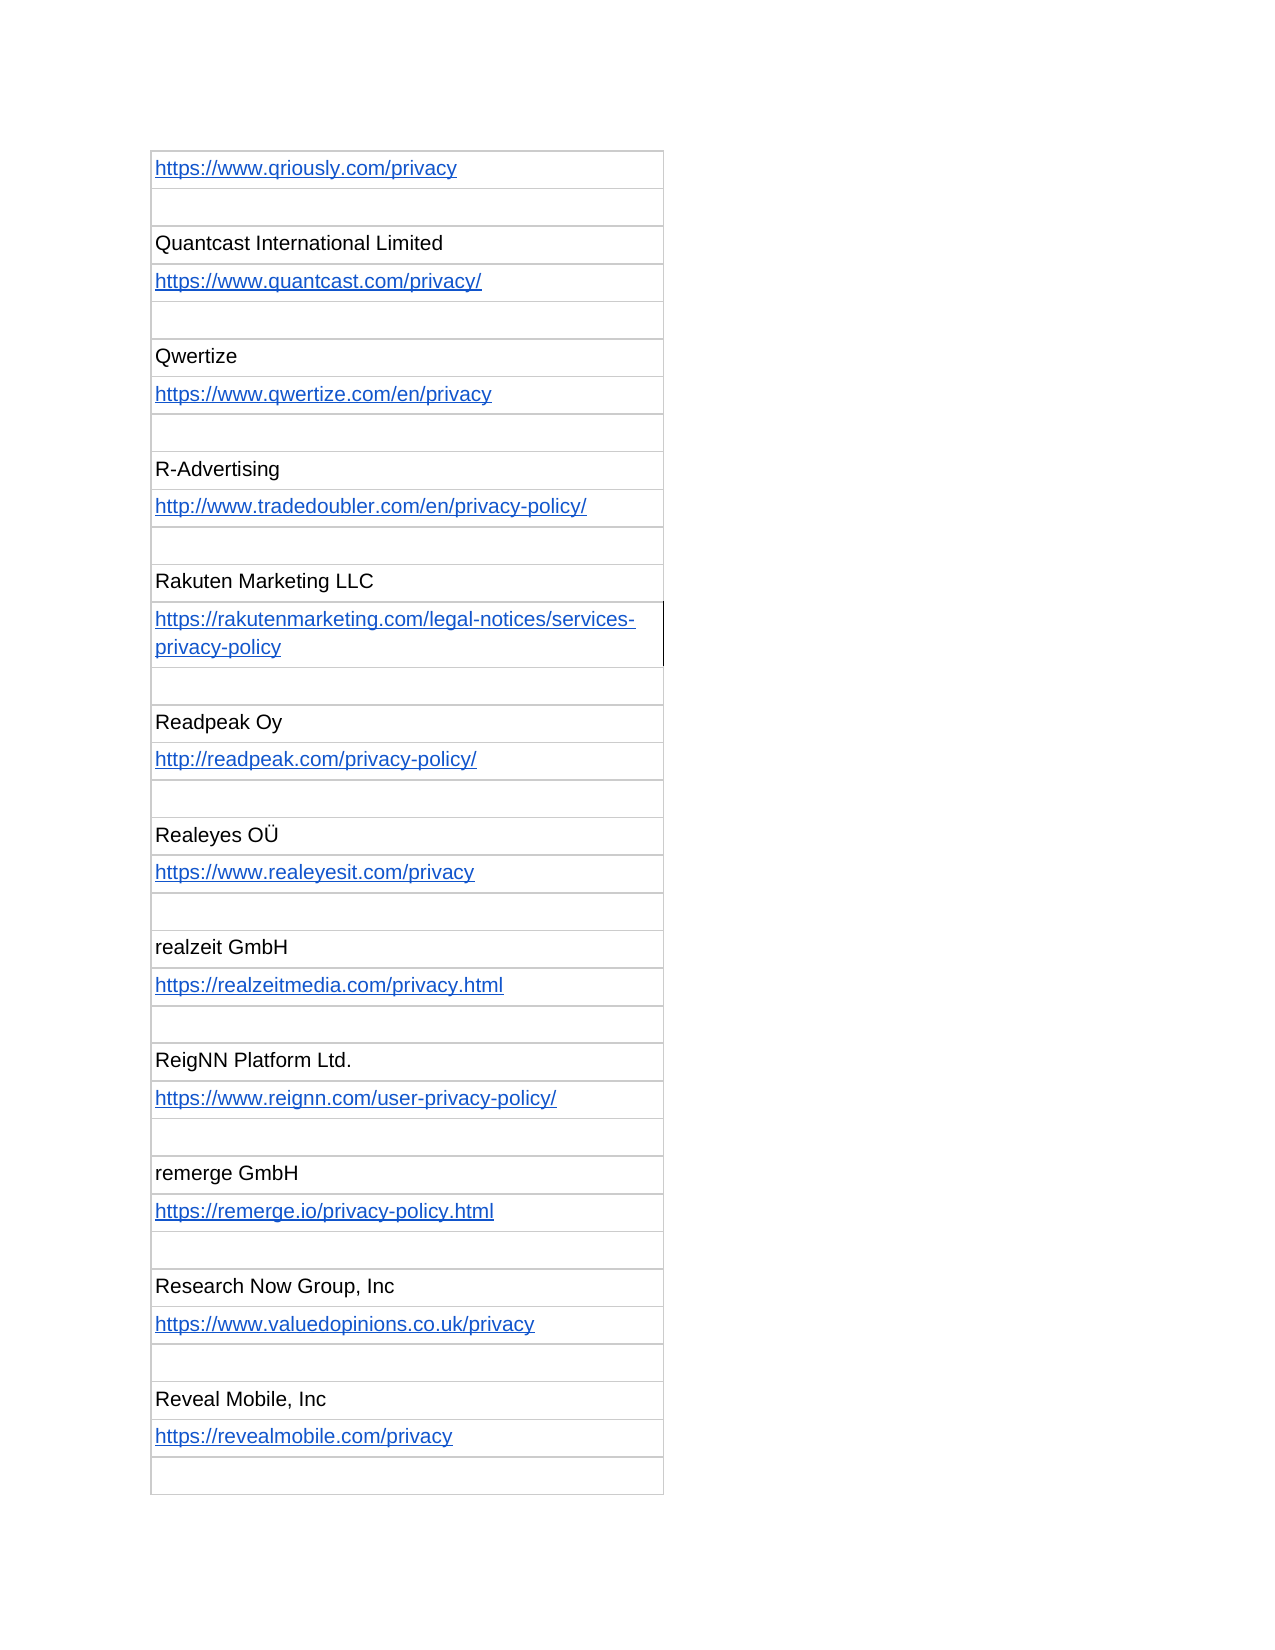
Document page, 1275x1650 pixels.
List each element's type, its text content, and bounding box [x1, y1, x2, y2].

table_cell [152, 415, 663, 451]
table_cell https://remerge.io/privacy-policy.html [152, 1195, 663, 1231]
table_cell [152, 1007, 663, 1042]
table_cell Research Now Group, Inc [152, 1270, 663, 1306]
table_cell https://www.reignn.com/user-privacy-policy/ [152, 1082, 663, 1118]
table_cell https://www.quantcast.com/privacy/ [152, 265, 663, 301]
table_cell [152, 894, 663, 929]
table_cell [152, 528, 663, 563]
table_cell [152, 1345, 663, 1381]
table_cell realzeit GmbH [152, 931, 663, 967]
table_cell Rakuten Marketing LLC [152, 565, 663, 601]
table_cell https://www.qriously.com/privacy [152, 152, 663, 188]
table_cell [152, 1232, 663, 1268]
table_cell https://revealmobile.com/privacy [152, 1420, 663, 1456]
table_cell http://www.tradedoubler.com/en/privacy-policy/ [152, 490, 663, 526]
table_cell Realeyes OÜ [152, 818, 663, 854]
table_cell https://realzeitmedia.com/privacy.html [152, 969, 663, 1005]
table_cell [152, 781, 663, 817]
table_cell https://www.realeyesit.com/privacy [152, 856, 663, 892]
table_cell Readpeak Oy [152, 706, 663, 742]
table_cell https://rakutenmarketing.com/legal-notices/services-privacy-policy [152, 603, 663, 666]
table_cell R-Advertising [152, 452, 663, 488]
table_cell http://readpeak.com/privacy-policy/ [152, 743, 663, 779]
table_cell [152, 189, 663, 225]
table_cell remerge GmbH [152, 1157, 663, 1193]
table_cell ReigNN Platform Ltd. [152, 1044, 663, 1080]
table_cell Quantcast International Limited [152, 227, 663, 263]
table_cell [152, 1119, 663, 1155]
table_cell [152, 668, 663, 704]
table_cell [152, 1458, 663, 1493]
table_cell [152, 302, 663, 338]
table_cell https://www.qwertize.com/en/privacy [152, 377, 663, 413]
table_cell Reveal Mobile, Inc [152, 1382, 663, 1418]
table_cell Qwertize [152, 340, 663, 376]
table_cell https://www.valuedopinions.co.uk/privacy [152, 1307, 663, 1343]
